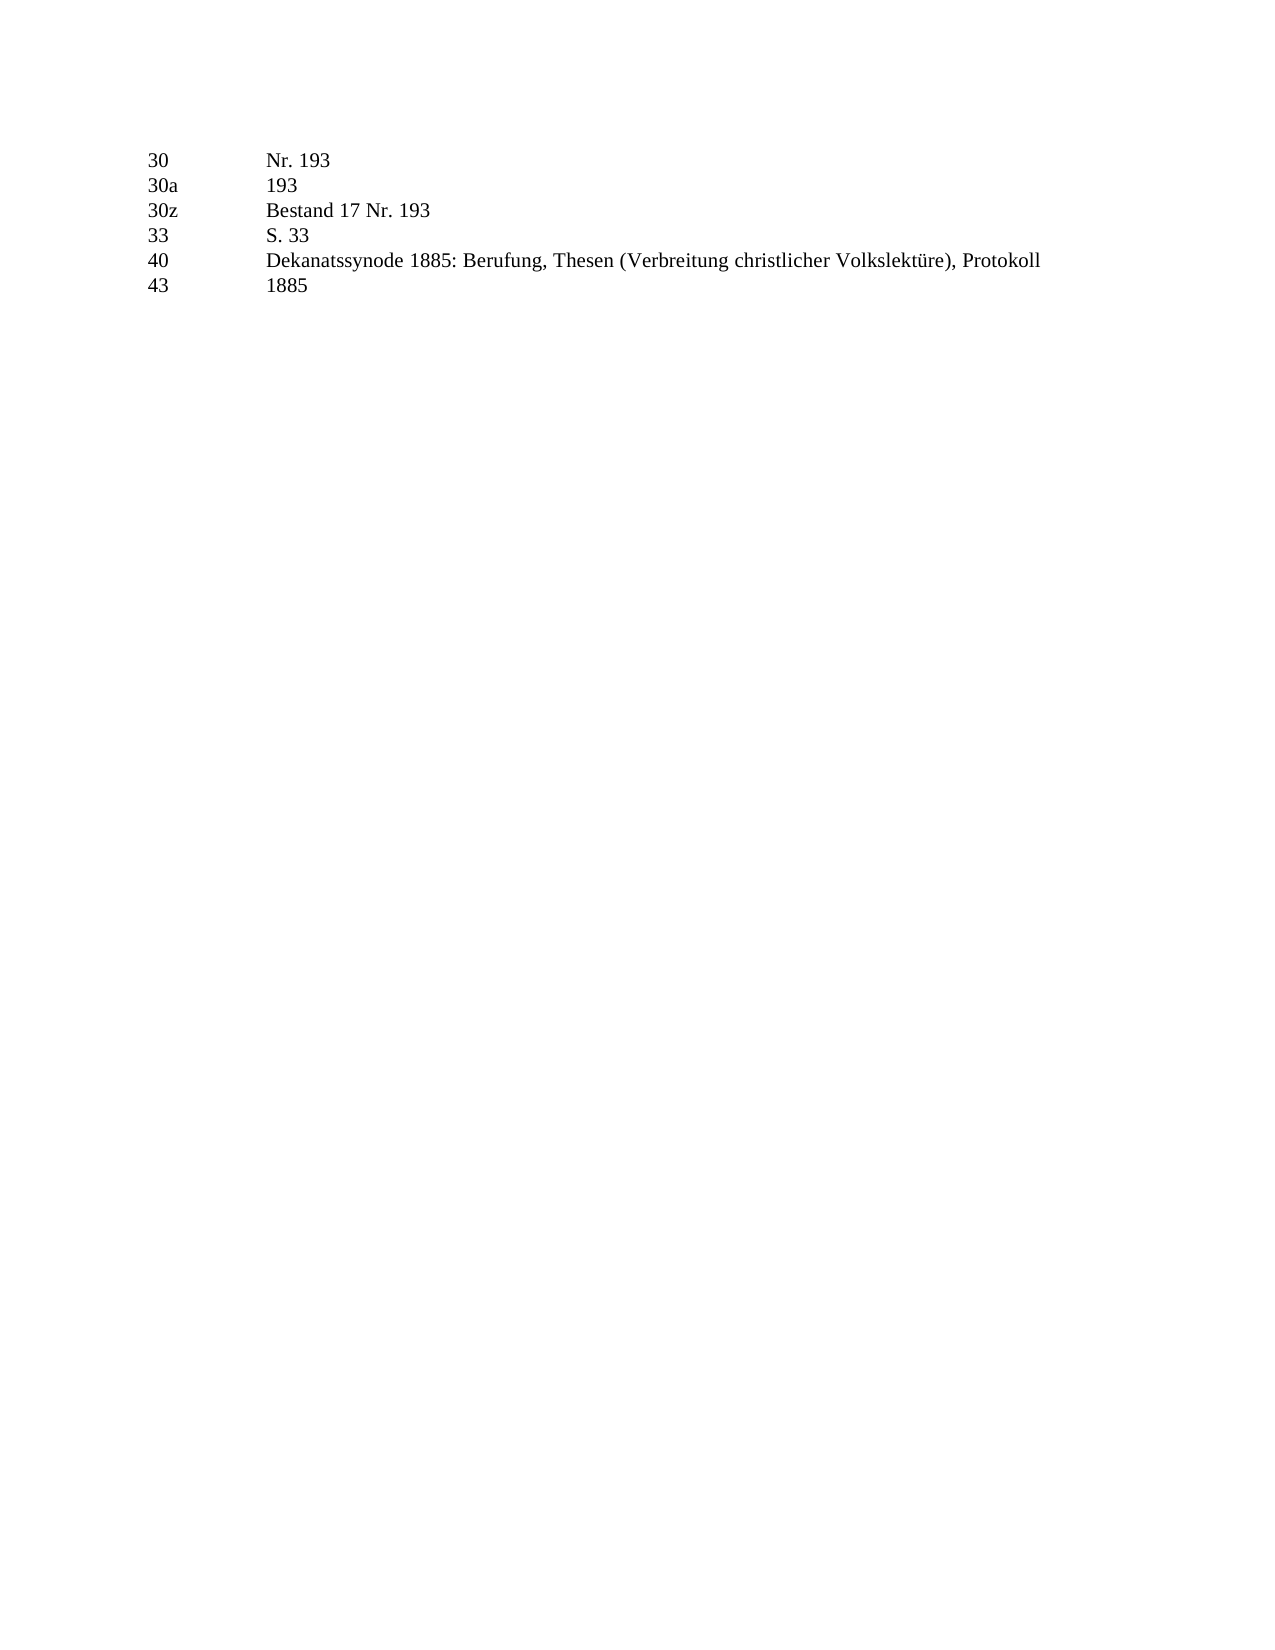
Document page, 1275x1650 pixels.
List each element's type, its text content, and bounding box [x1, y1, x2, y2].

text 30 Nr. 193 [148, 148, 1127, 173]
text 30a 193 [148, 173, 1127, 198]
text 40 Dekanatssynode z[1885]z: Berufung, Thesen (s[Verbreitung s[2{christliche}r 1{Volkslektüre}]s]s), Protokoll [148, 248, 1127, 273]
text 33 S. 33 [148, 223, 1127, 248]
text 43 1885 [148, 273, 1127, 298]
text 30z Bestand 17 Nr. 193 [148, 198, 1127, 223]
